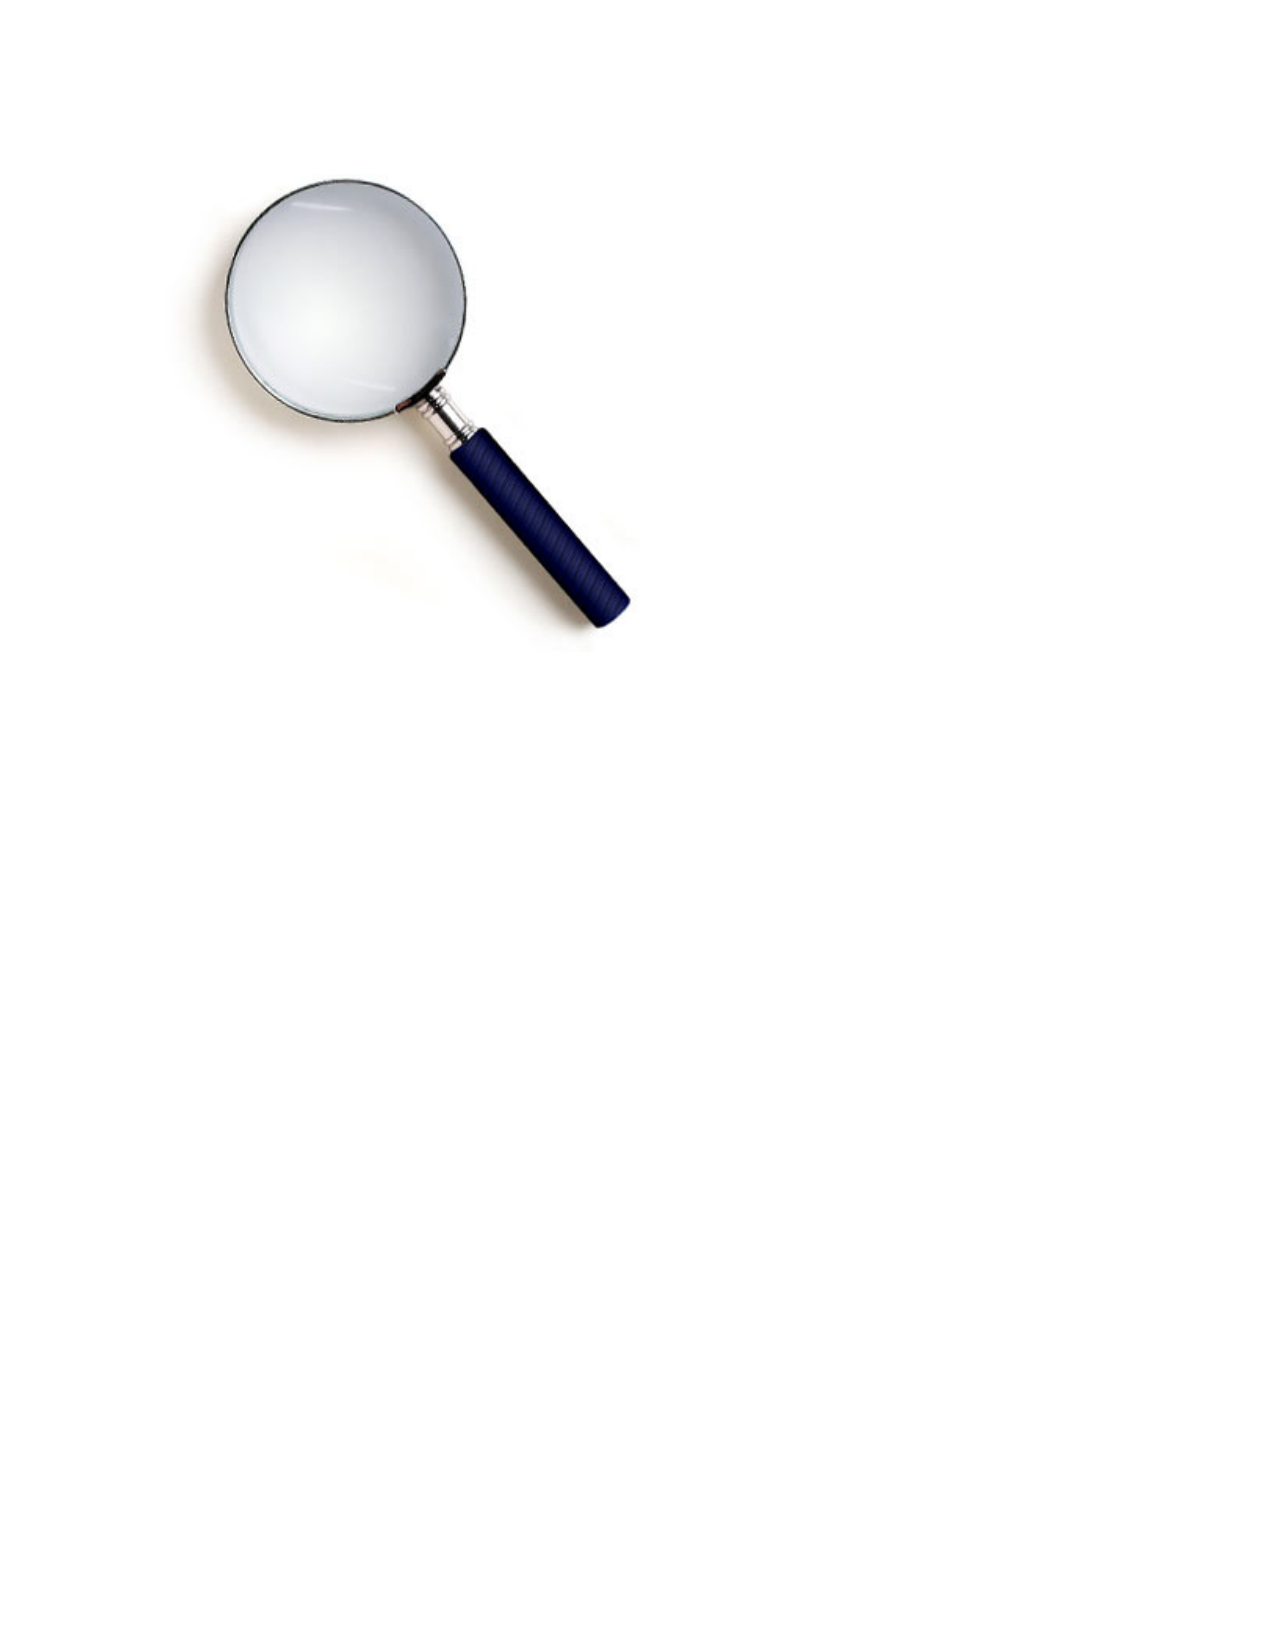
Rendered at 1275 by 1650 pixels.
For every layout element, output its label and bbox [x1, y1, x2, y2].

picture [150, 174, 640, 652]
